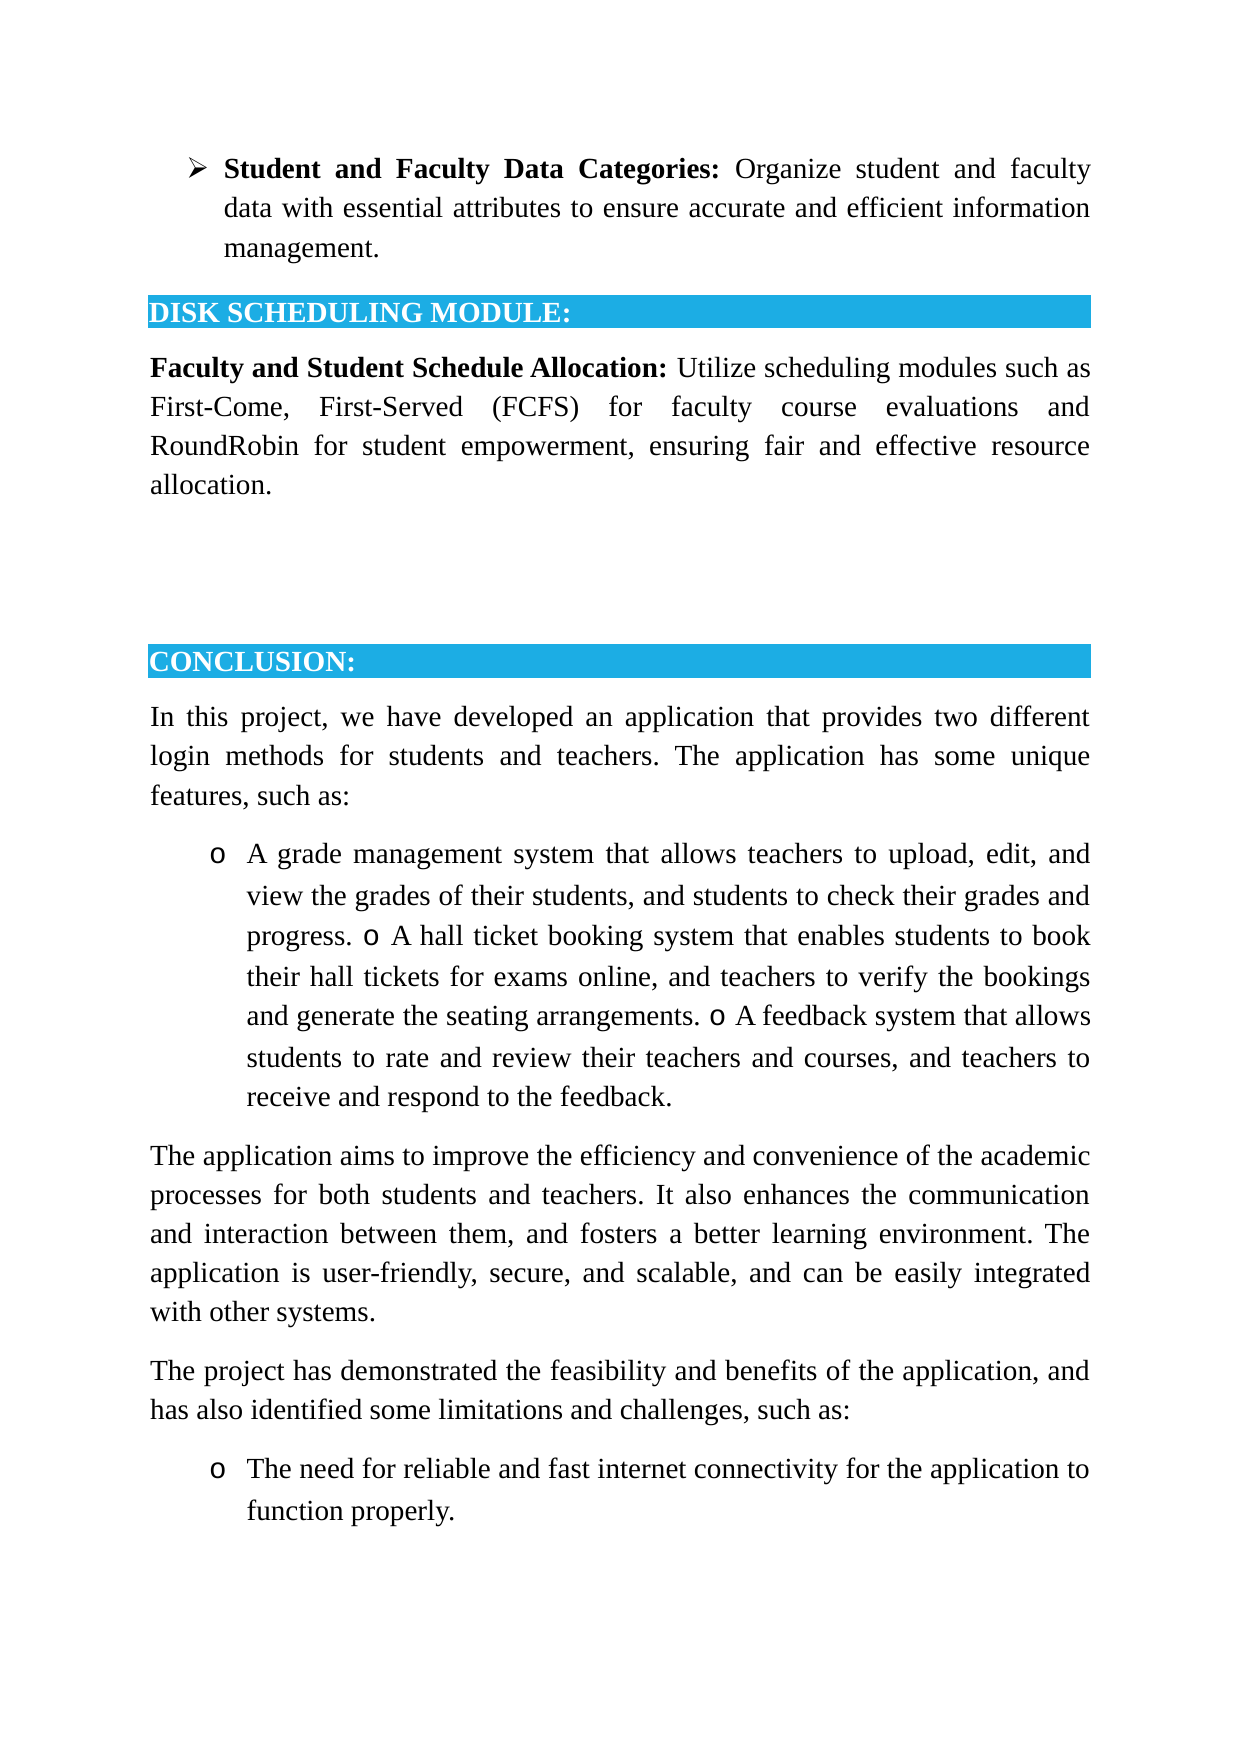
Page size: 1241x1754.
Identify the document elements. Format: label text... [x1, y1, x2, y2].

text Faculty and Student Schedule Allocation: Utilize scheduling modules such as First-Come, First-Served (FCFS) for faculty course evaluations and RoundRobin for student empowerment, ensuring fair and effective resource allocation. [150, 350, 1091, 501]
list A grade management system that allows teachers to upload, edit, and view the grades of their students, and students to check their grades and progress. o A hall ticket booking system that enables students to book their hall tickets for exams online, and teachers to verify the bookings and generate the seating arrangements. o A feedback system that allows students to rate and review their teachers and courses, and teachers to receive and respond to the feedback. [209, 837, 1091, 1113]
text In this project, we have developed an application that provides two different login methods for students and teachers. The application has some unique features, such as: [150, 699, 1091, 811]
text CONCLUSION: [148, 644, 1091, 678]
text The application aims to improve the efficiency and convenience of the academic processes for both students and teachers. It also enhances the communication and interaction between them, and fosters a better learning environment. The application is user-friendly, secure, and scalable, and can be easily integrated with other systems. [150, 1138, 1091, 1328]
text DISK SCHEDULING MODULE: [148, 295, 1091, 328]
list The need for reliable and fast internet connectivity for the application to function properly. [209, 1451, 1091, 1527]
text The project has demonstrated the feasibility and benefits of the application, and has also identified some limitations and challenges, such as: [150, 1353, 1091, 1426]
list Student and Faculty Data Categories: Organize student and faculty data with essential attributes to ensure accurate and efficient information management. [186, 151, 1091, 263]
